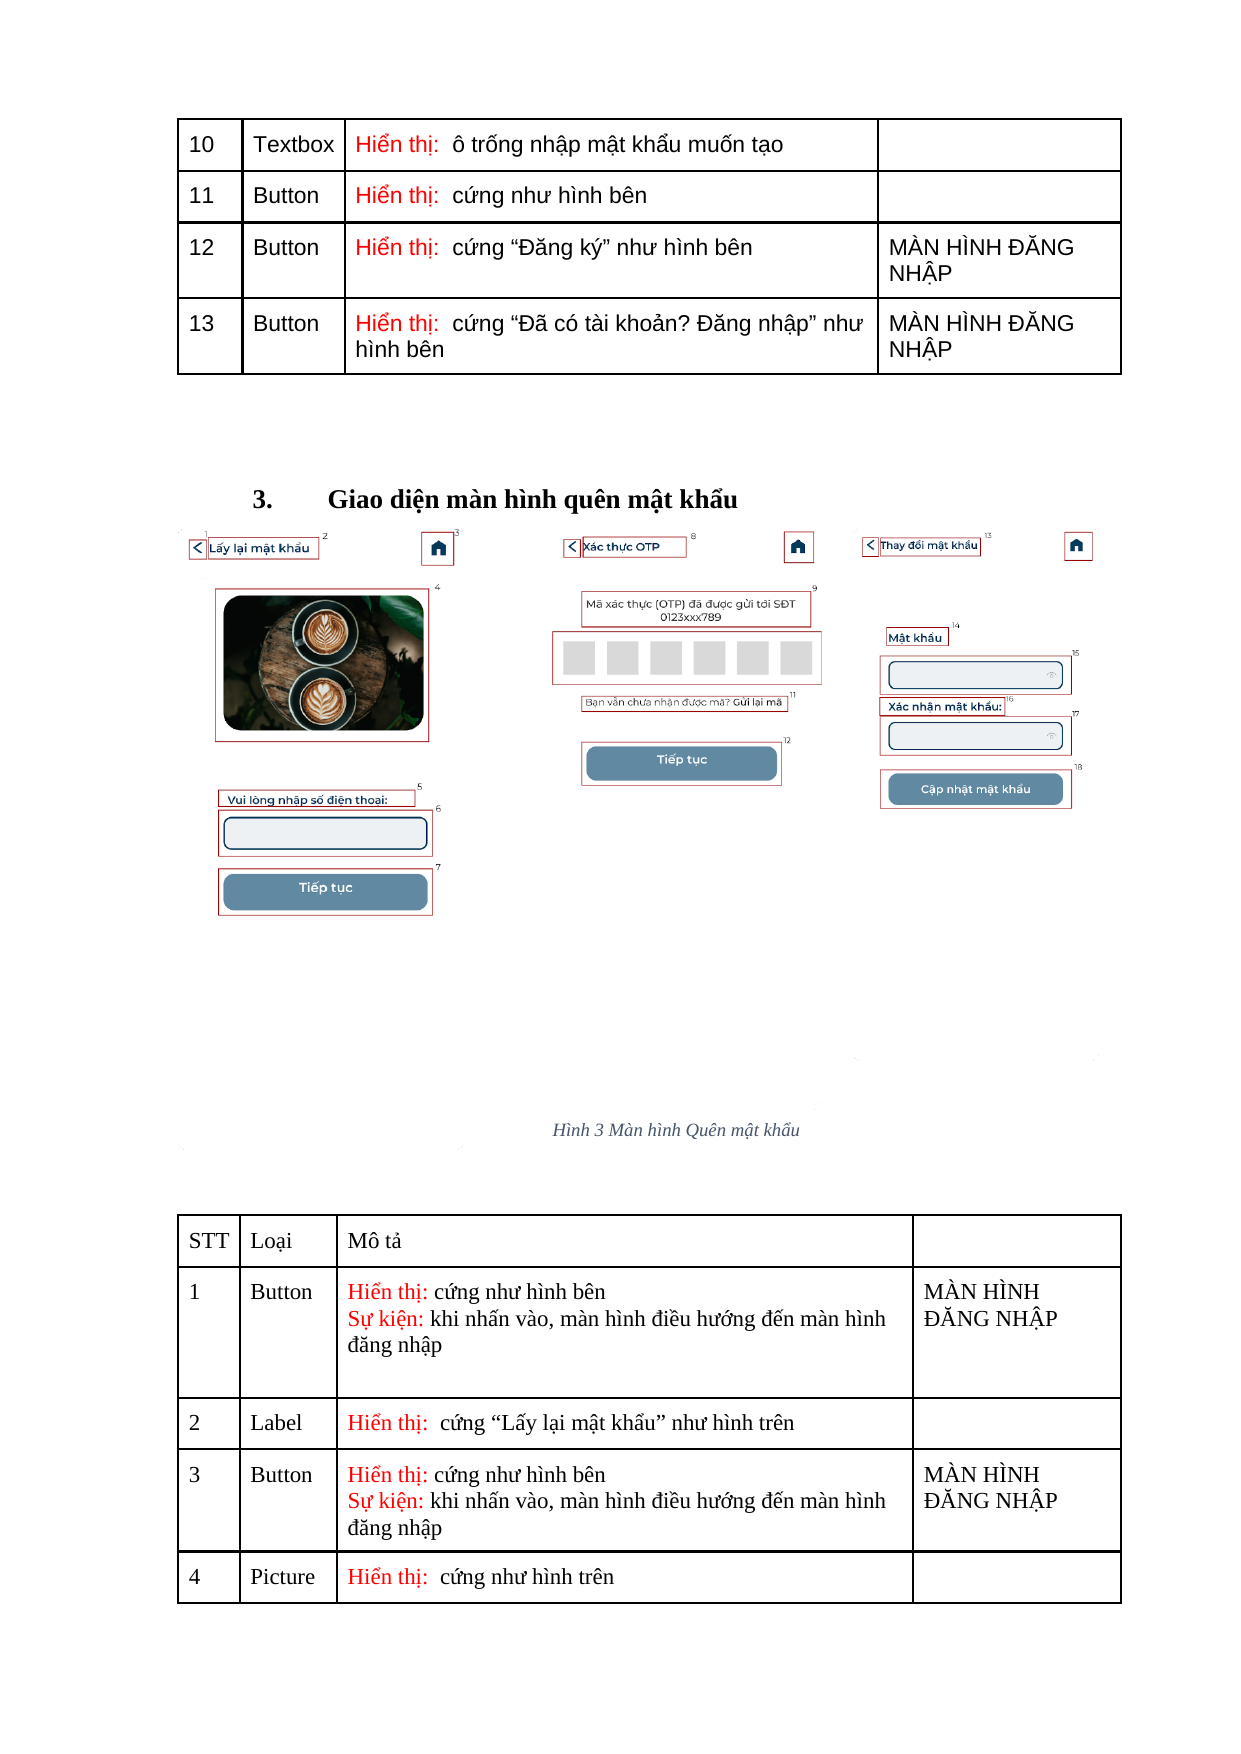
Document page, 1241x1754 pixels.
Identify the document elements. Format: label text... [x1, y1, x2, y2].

table_cell 2 [179, 1399, 239, 1448]
table_cell MÀN HÌNH ĐĂNG NHẬP [879, 299, 1120, 373]
table_cell 11 [179, 172, 241, 221]
table_cell Hiển thị: cứng như hình bên Sự kiện: khi nhấn vào, màn hình điều hướng đến màn hình đăng nhập [338, 1450, 912, 1550]
table_cell 10 [179, 120, 241, 170]
table_cell 1 [179, 1268, 239, 1397]
table_cell Picture [241, 1553, 336, 1602]
table_cell MÀN HÌNH ĐĂNG NHẬP [914, 1450, 1120, 1550]
table_cell Button [241, 1268, 336, 1397]
table_cell Hiển thị: ô trống nhập mật khẩu muốn tạo [346, 120, 877, 170]
table_header STT [179, 1216, 239, 1266]
table_cell Button [241, 1450, 336, 1550]
table_cell Hiển thị: cứng “Lấy lại mật khẩu” như hình trên [338, 1399, 912, 1448]
table_cell [879, 172, 1120, 221]
table_cell Hiển thị: cứng như hình bên Sự kiện: khi nhấn vào, màn hình điều hướng đến màn hình đăng nhập [338, 1268, 912, 1397]
table_cell Button [244, 299, 344, 373]
table_cell Button [244, 172, 344, 221]
table_cell MÀN HÌNH ĐĂNG NHẬP [914, 1268, 1120, 1397]
table_cell Textbox [244, 120, 344, 170]
table_cell 3 [179, 1450, 239, 1550]
table_cell 4 [179, 1553, 239, 1602]
picture [852, 527, 1099, 1061]
table_cell Hiển thị: cứng như hình trên [338, 1553, 912, 1602]
picture [176, 527, 465, 1150]
table_cell [879, 120, 1120, 170]
table_cell MÀN HÌNH ĐĂNG NHẬP [879, 224, 1120, 297]
table_cell 12 [179, 224, 241, 297]
table_cell [914, 1553, 1120, 1602]
picture [552, 527, 822, 1110]
table_header [914, 1216, 1120, 1266]
table_cell Label [241, 1399, 336, 1448]
table_cell Hiển thị: cứng như hình bên [346, 172, 877, 221]
table_cell Button [244, 224, 344, 297]
table_cell [914, 1399, 1120, 1448]
table_cell 13 [179, 299, 241, 373]
table_cell Hiển thị: cứng “Đăng ký” như hình bên [346, 224, 877, 297]
subtitle Giao diện màn hình quên mật khẩu [252, 483, 1122, 515]
table_header Mô tả [338, 1216, 912, 1266]
table_header Loại [241, 1216, 336, 1266]
table_cell Hiển thị: cứng “Đã có tài khoản? Đăng nhập” như hình bên [346, 299, 877, 373]
